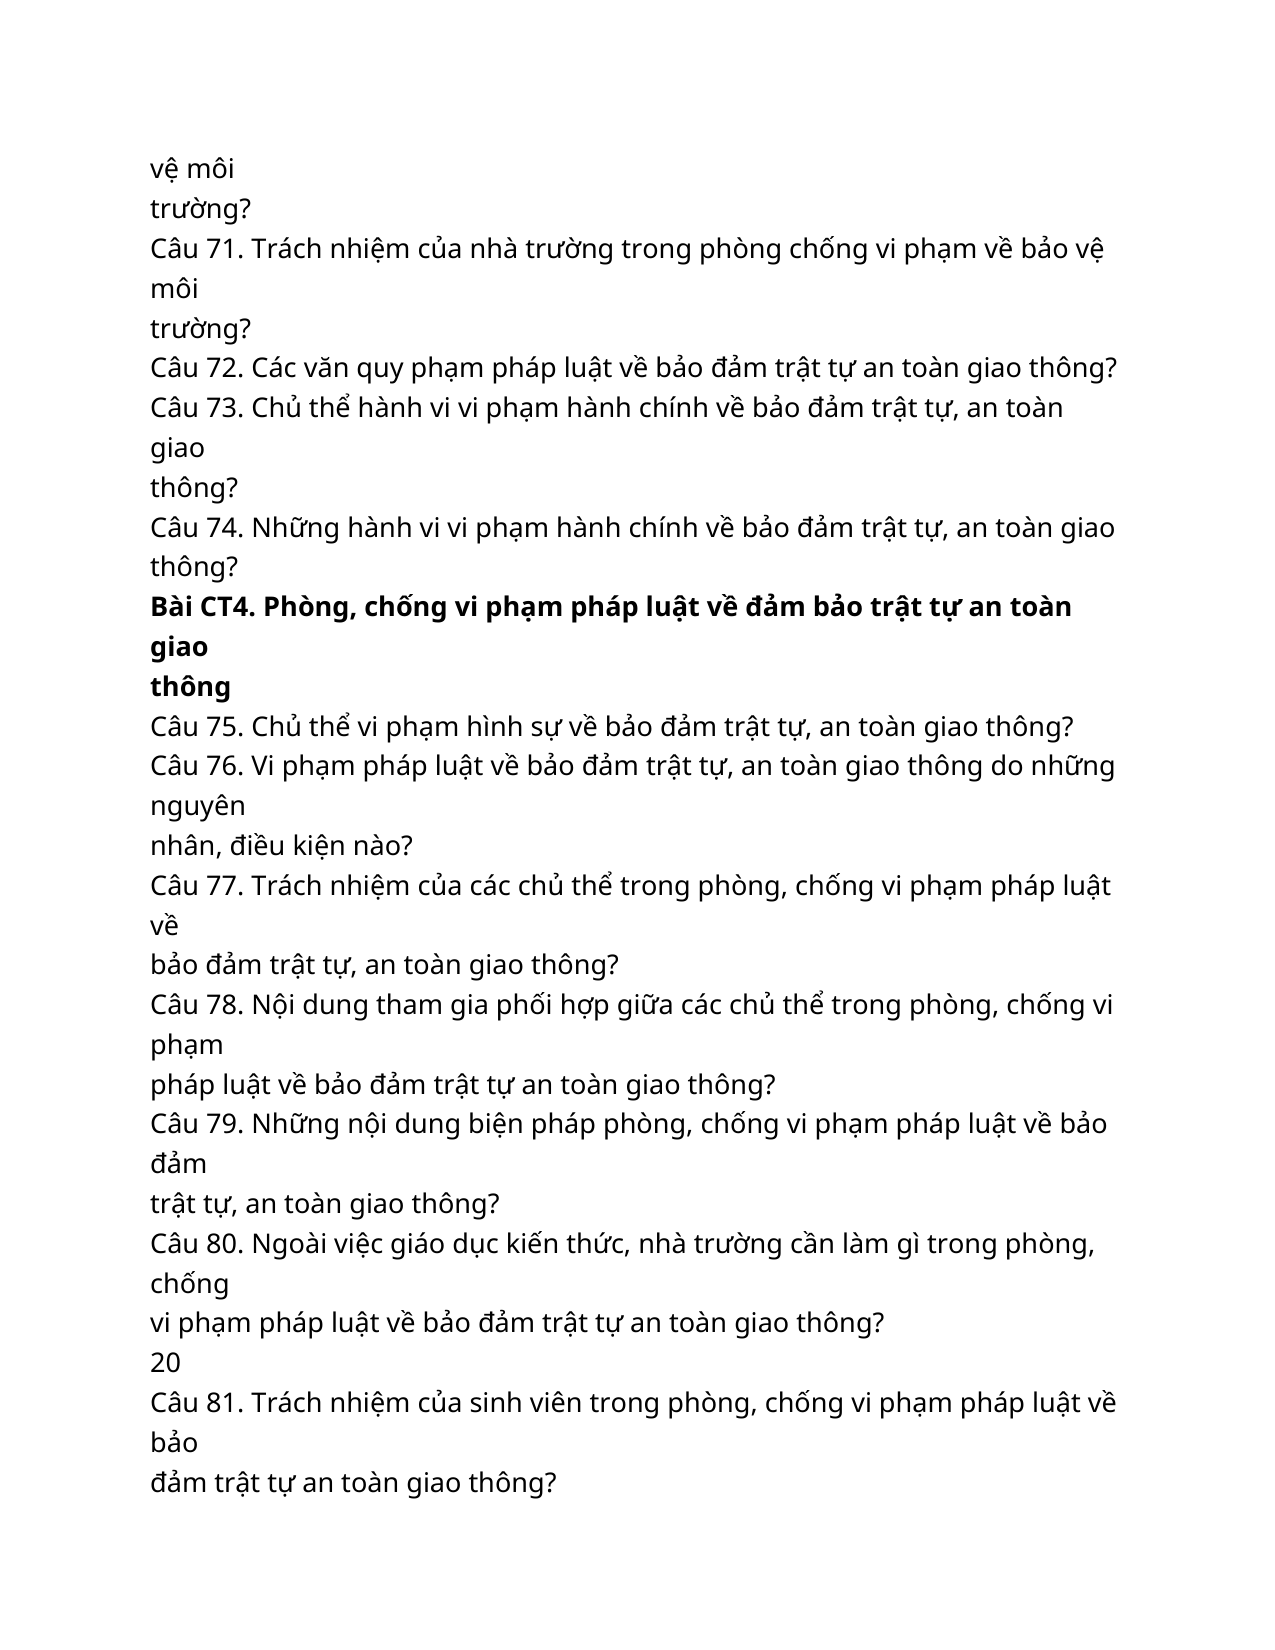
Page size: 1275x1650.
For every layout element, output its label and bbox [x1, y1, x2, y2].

text [150, 150, 1125, 1500]
